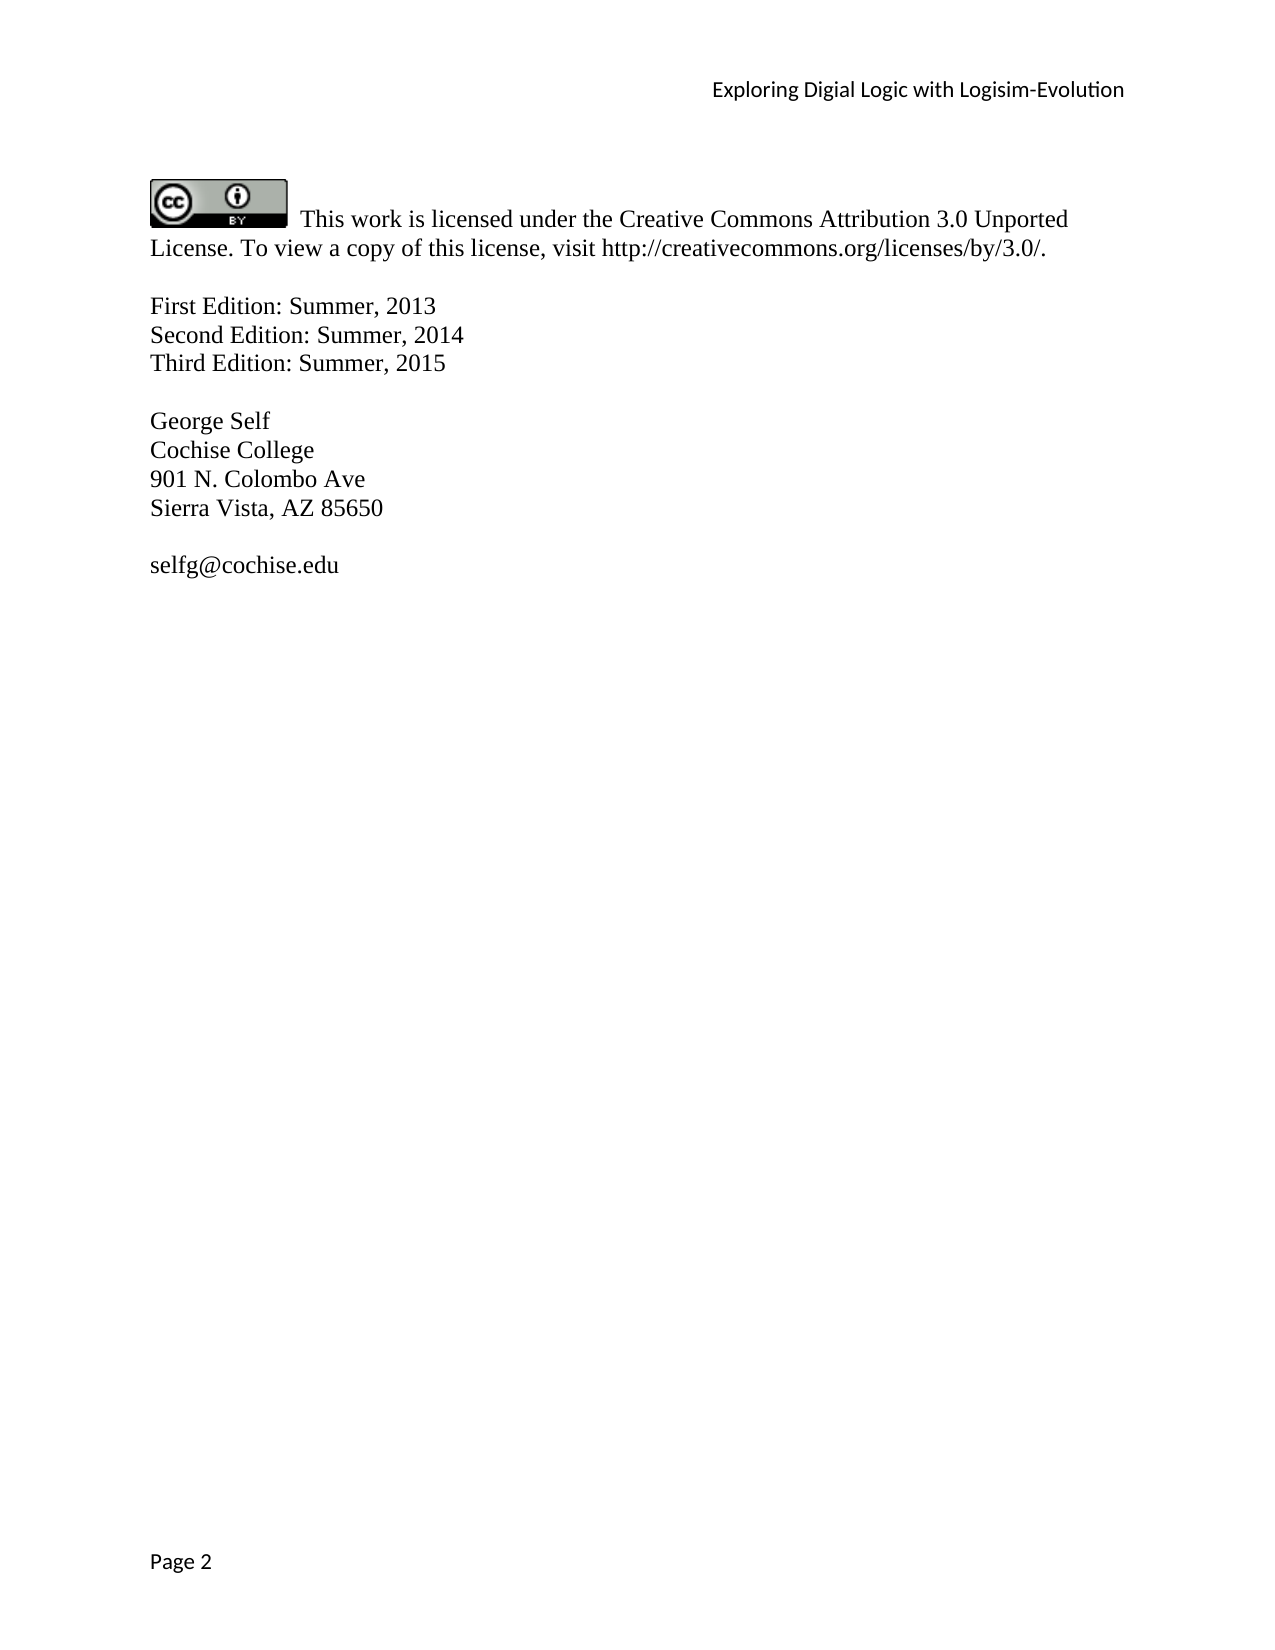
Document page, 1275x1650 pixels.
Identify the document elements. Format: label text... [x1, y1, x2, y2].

text selfg@cochise.edu [150, 551, 1125, 579]
text George Self Cochise College 901 N. Colombo Ave Sierra Vista, AZ 85650 [150, 406, 1125, 521]
picture [150, 179, 288, 228]
text This work is licensed under the Creative Commons Attribution 3.0 Unported License. To view a copy of this license, visit http://creativecommons.org/licenses/by/3.0/. [150, 179, 1125, 262]
text First Edition: Summer, 2013 Second Edition: Summer, 2014 Third Edition: Summer, 2015 [150, 291, 1125, 377]
